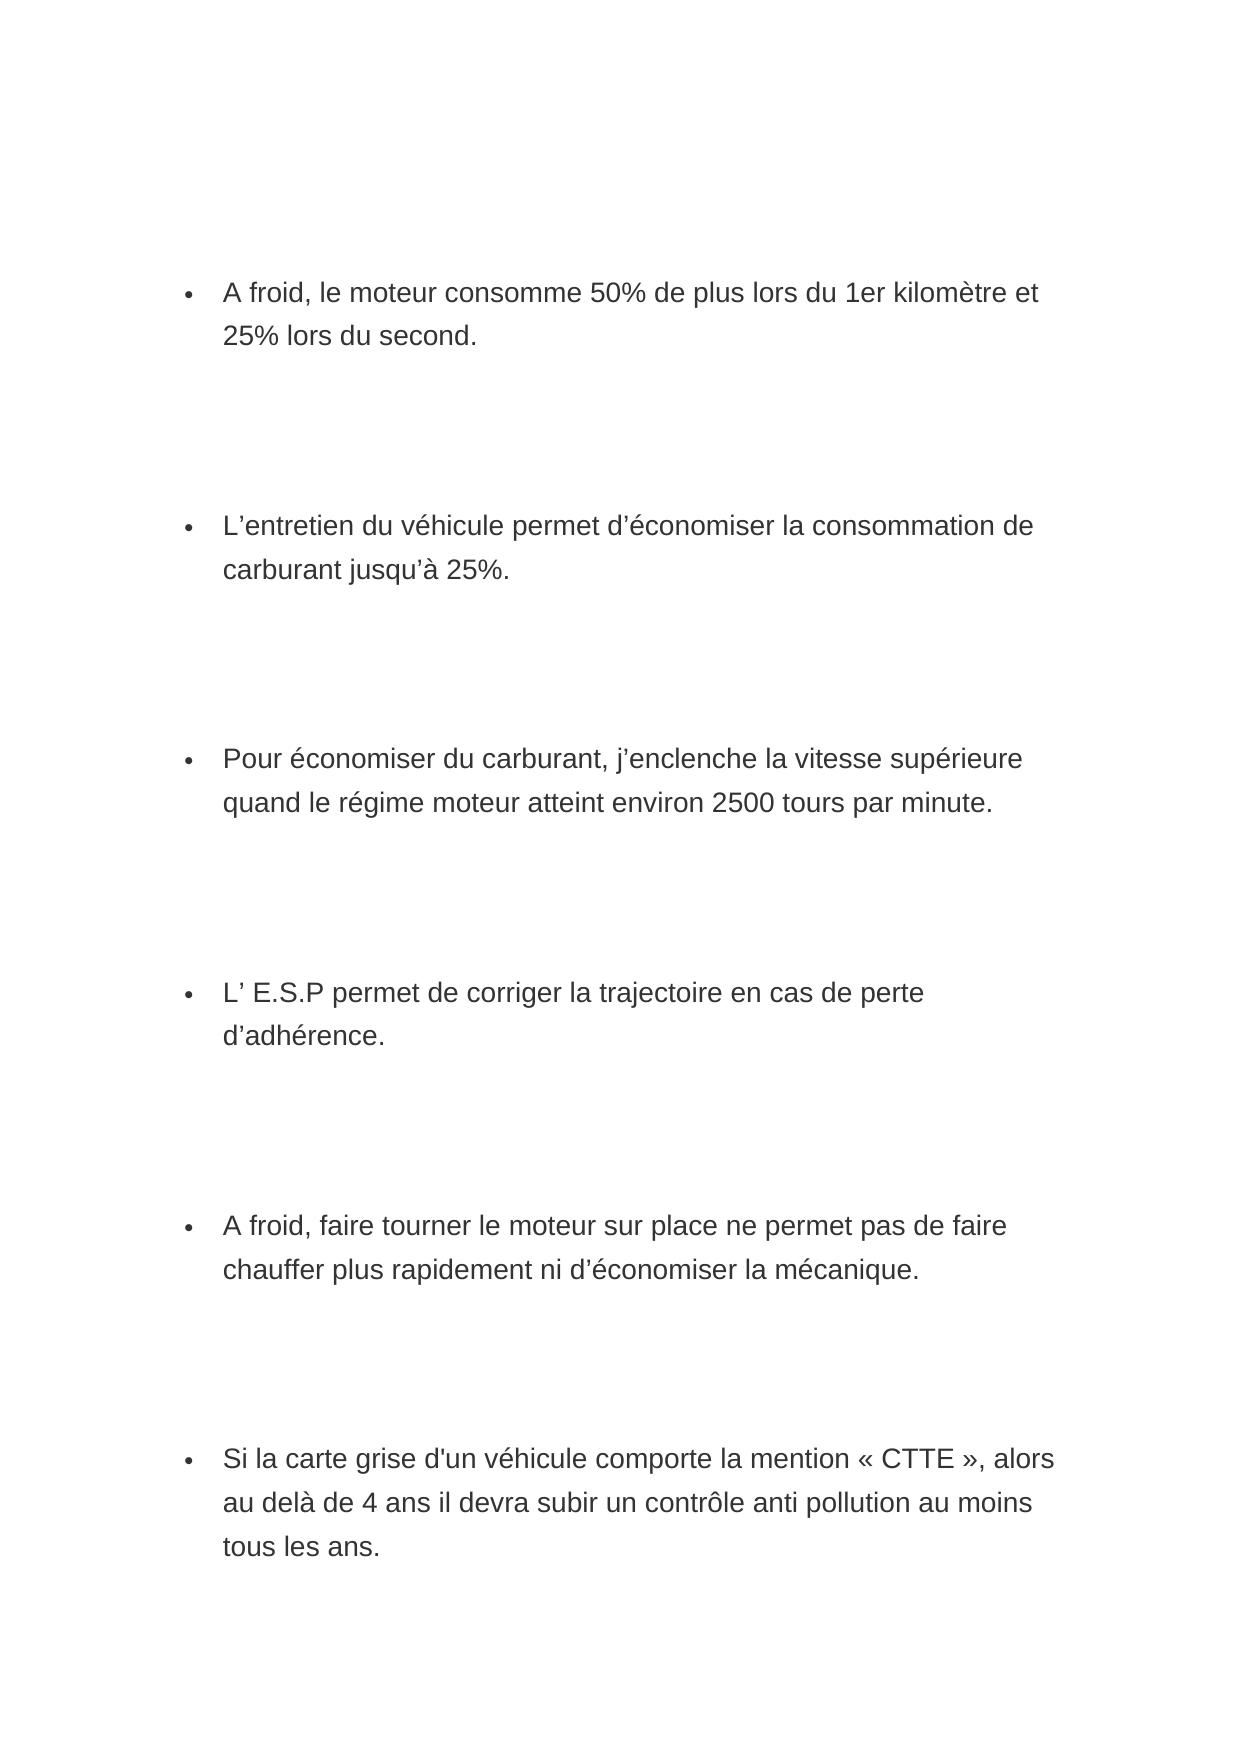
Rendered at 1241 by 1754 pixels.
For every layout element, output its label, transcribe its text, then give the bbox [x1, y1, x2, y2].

list Si la carte grise d'un véhicule comporte la mention « CTTE », alors au delà de 4 ans il devra subir un contrôle anti pollution au moins tous les ans. [185, 1431, 1093, 1562]
list A froid, faire tourner le moteur sur place ne permet pas de faire chauffer plus rapidement ni d’économiser la mécanique. [185, 1198, 1093, 1285]
list Pour économiser du carburant, j’enclenche la vitesse supérieure quand le régime moteur atteint environ 2500 tours par minute. [185, 731, 1093, 818]
list L’ E.S.P permet de corriger la trajectoire en cas de perte d’adhérence. [185, 964, 1093, 1052]
list A froid, le moteur consomme 50% de plus lors du 1er kilomètre et 25% lors du second. [185, 264, 1093, 352]
list L’entretien du véhicule permet d’économiser la consommation de carburant jusqu’à 25%. [185, 498, 1093, 585]
